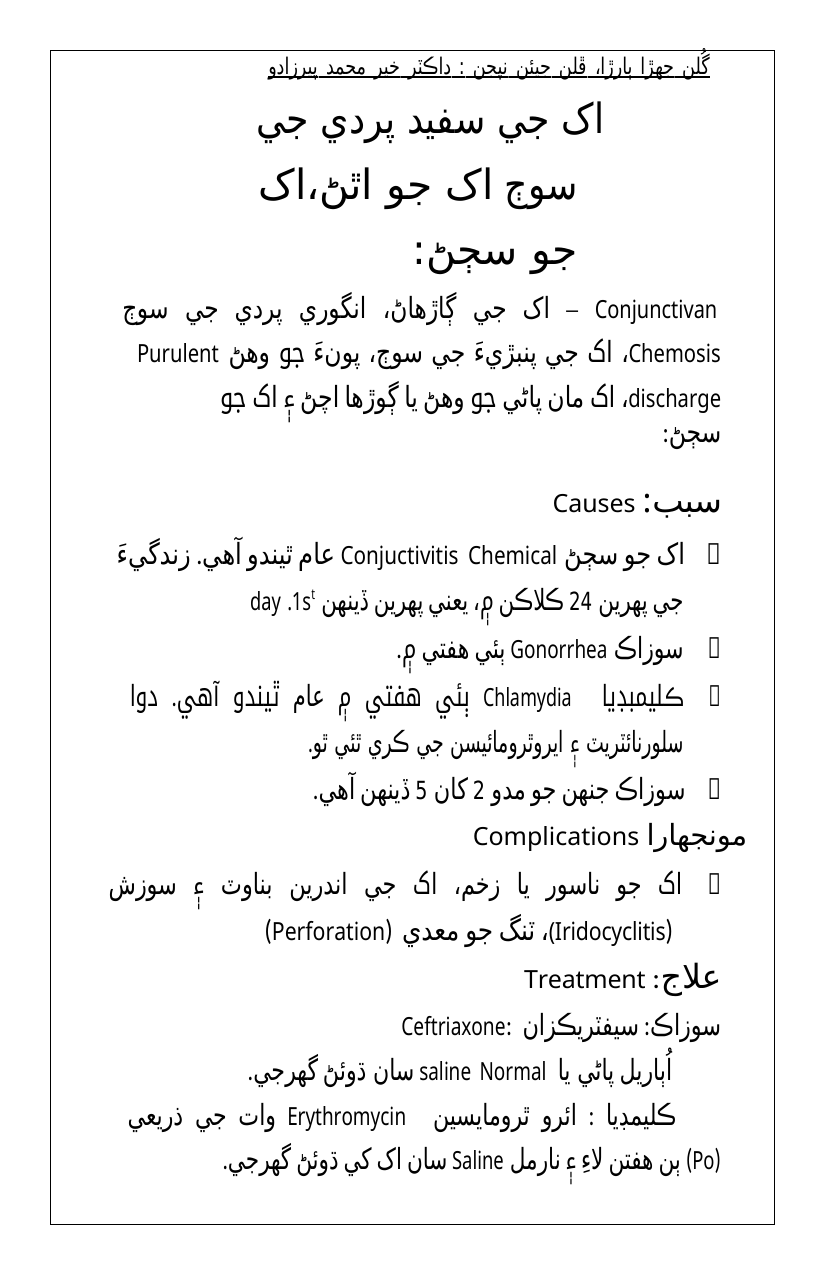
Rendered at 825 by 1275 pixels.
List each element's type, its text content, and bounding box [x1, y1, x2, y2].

text (Po) ٻن هفتن لاءِ ۽ نارمل Saline سان اک کي ڌوئڻ گھرجي. [168, 1141, 721, 1177]
text discharge، اک مان پاڻي جو وهڻ يا ڳوڙها اچڻ ۽ اک جو سڄڻ: [168, 379, 721, 450]
text (Perforation) ٽنگ جو معدي ،(Iridocyclitis) [264, 912, 750, 947]
subtitle اک جي سفيد پردي جي سوڄ اک جو اٿڻ،اک جو سڄڻ: [223, 95, 604, 275]
text Conjunctivan – اک جي ڳاڙهاڻ، انگوري پردي جي سوڄ [95, 292, 718, 326]
text Complications مونجھارا [473, 819, 750, 853]
text اُٻاريل پاڻي يا saline Normal سان ڌوئڻ گھرجي. [168, 1052, 672, 1088]
text ڪليمڊيا : ائرو ٿرومايسين Erythromycin وات جي ذريعي [95, 1097, 676, 1132]
text Causes :سبب [168, 477, 721, 522]
text  ڪليمبڊيا Chlamydia ٻئي هفتي ۾ عام ٿيندو آهي. دوا [95, 676, 721, 715]
text Treatment :علاج [168, 958, 721, 997]
text  سوزاڪ Gonorrhea ٻئي هفتي ۾. [168, 627, 721, 667]
text  اک جو سڄڻ Conjuctivitis Chemical عام ٿيندو آهي. زندگيءَ جي پهرين 24 ڪلاڪن ۾، يعني پهرين ڏينهن day .1st [105, 534, 721, 618]
text Chemosis، اک جي پنبڙيءَ جي سوڄ، پونءَ جو وهڻ Purulent [95, 334, 721, 370]
text سلورنائٽريٽ ۽ ايروٿرومائيسن جي ڪري ٿئي ٿو. [168, 724, 683, 760]
text  سوزاڪ جنهن جو مدو 2 کان 5 ڏينهن آهي. [168, 768, 721, 808]
text سوزاڪ: سيفٽريڪزان :Ceftriaxone [168, 1007, 721, 1043]
text  اک جو ناسور يا زخم، اک جي اندرين بناوٽ ۽ سوزش [95, 863, 721, 903]
